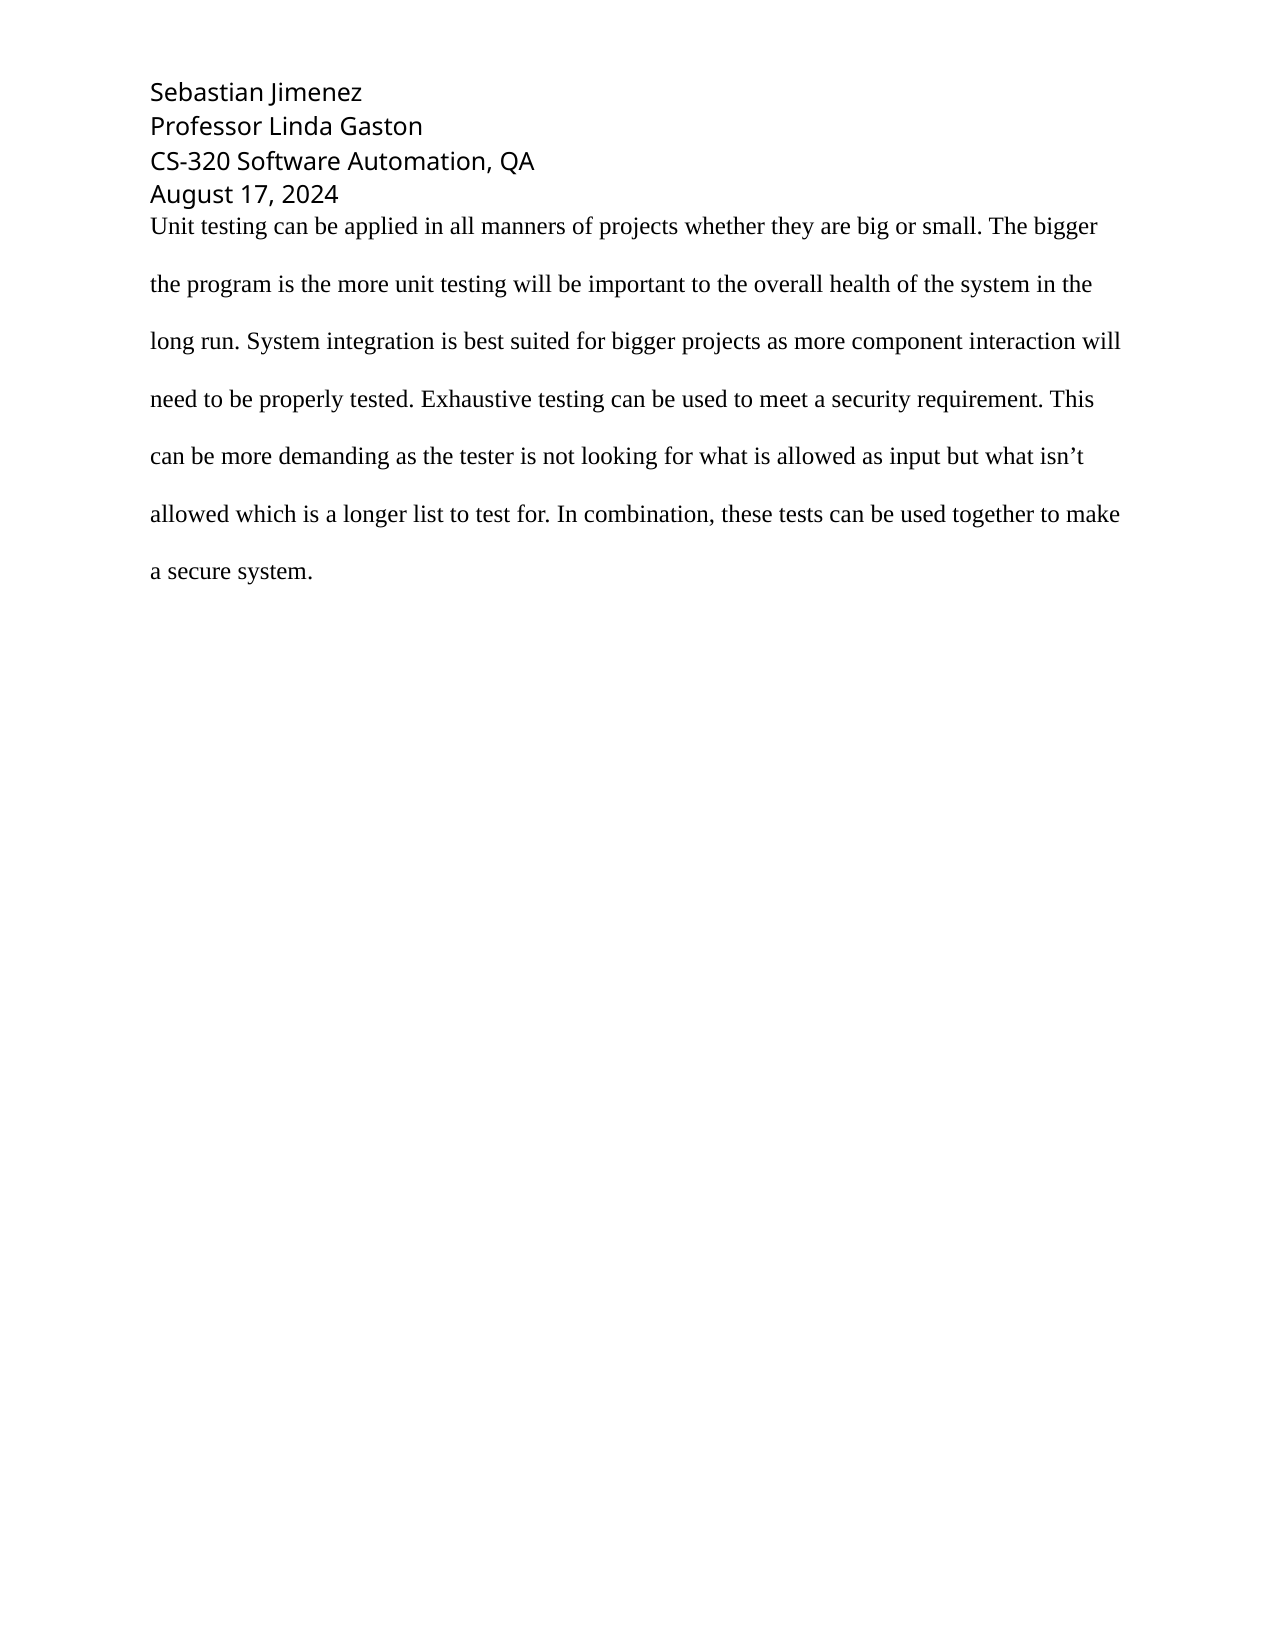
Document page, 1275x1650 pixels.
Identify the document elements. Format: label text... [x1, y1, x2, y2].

text Unit testing can be applied in all manners of projects whether they are big or small. The bigger the program is the more unit testing will be important to the overall health of the system in the long run. System integration is best suited for bigger projects as more component interaction will need to be properly tested. Exhaustive testing can be used to meet a security requirement. This can be more demanding as the tester is not looking for what is allowed as input but what isn’t allowed which is a longer list to test for. In combination, these tests can be used together to make a secure system. [150, 211, 1125, 585]
